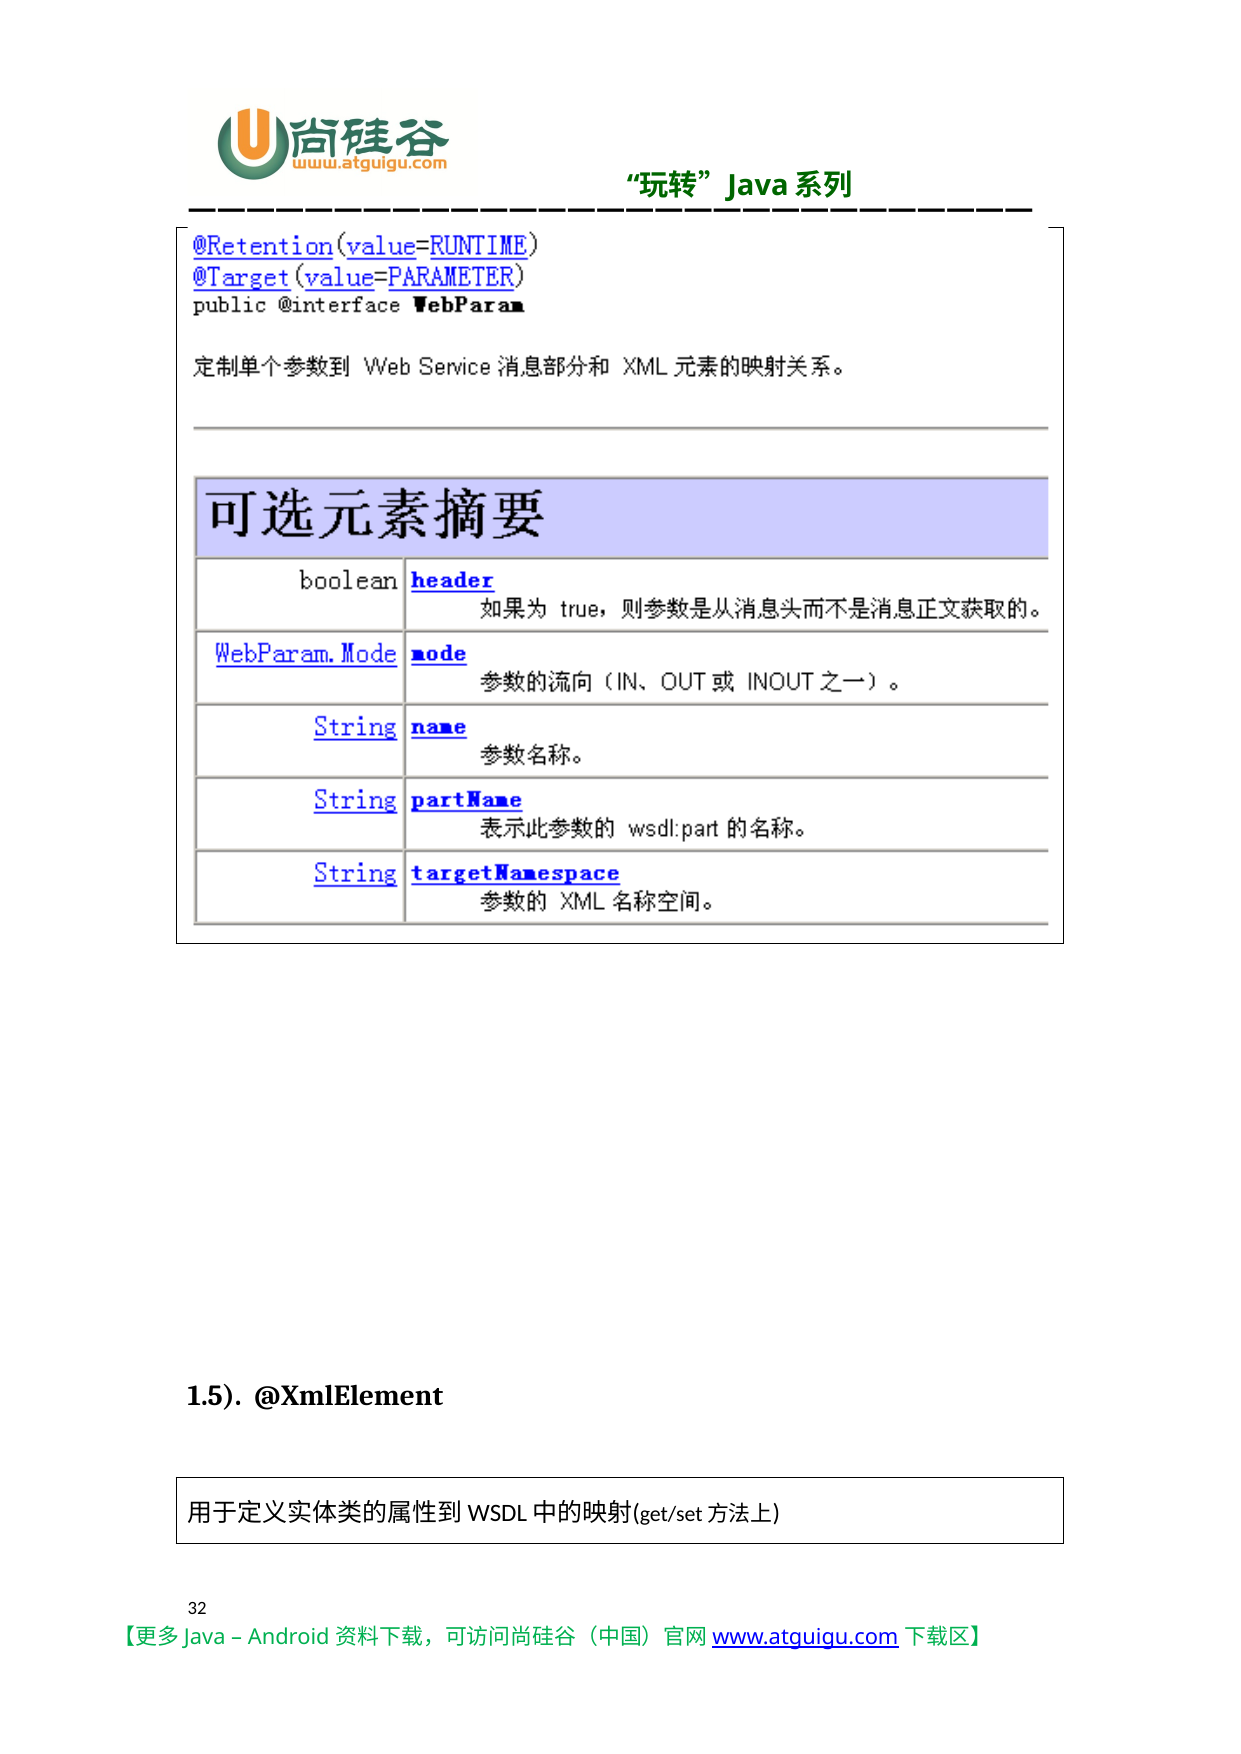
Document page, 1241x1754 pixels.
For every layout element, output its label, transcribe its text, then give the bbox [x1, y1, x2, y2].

picture [187, 88, 479, 196]
subtitle 1.5). @XmlElement [187, 1363, 1053, 1428]
table_header 用于定义实体类的属性到WSDL中的映射(get/set方法上) [177, 1478, 1063, 1543]
picture [187, 227, 1049, 929]
table_header 用于定义WSDL中的参数映射 [177, 228, 1063, 943]
